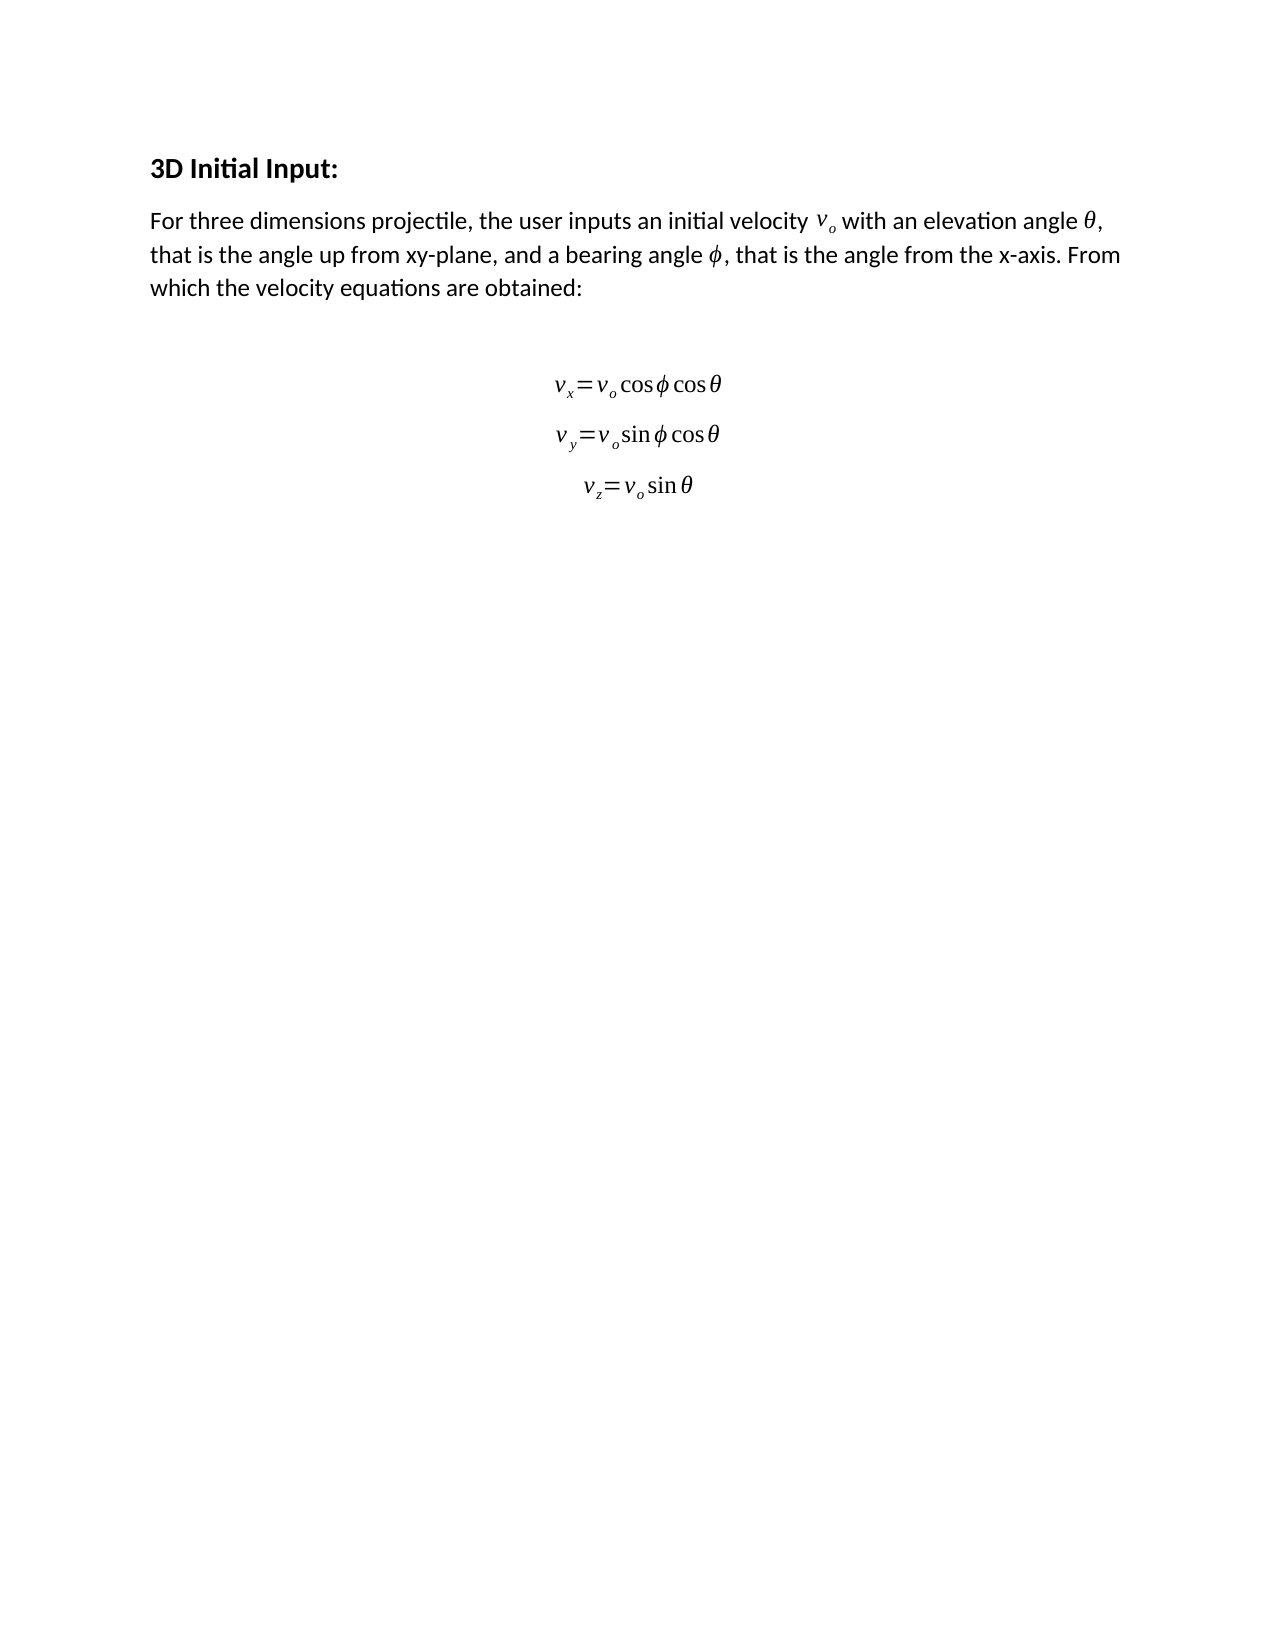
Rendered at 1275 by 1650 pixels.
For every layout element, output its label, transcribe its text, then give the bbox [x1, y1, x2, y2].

text 3D Initial Input: [150, 150, 1125, 186]
text For three dimensions projectile, the user inputs an initial velocity with an elevation angle , that is the angle up from xy-plane, and a bearing angle , that is the angle from the x-axis. From which the velocity equations are obtained: [150, 205, 1125, 302]
